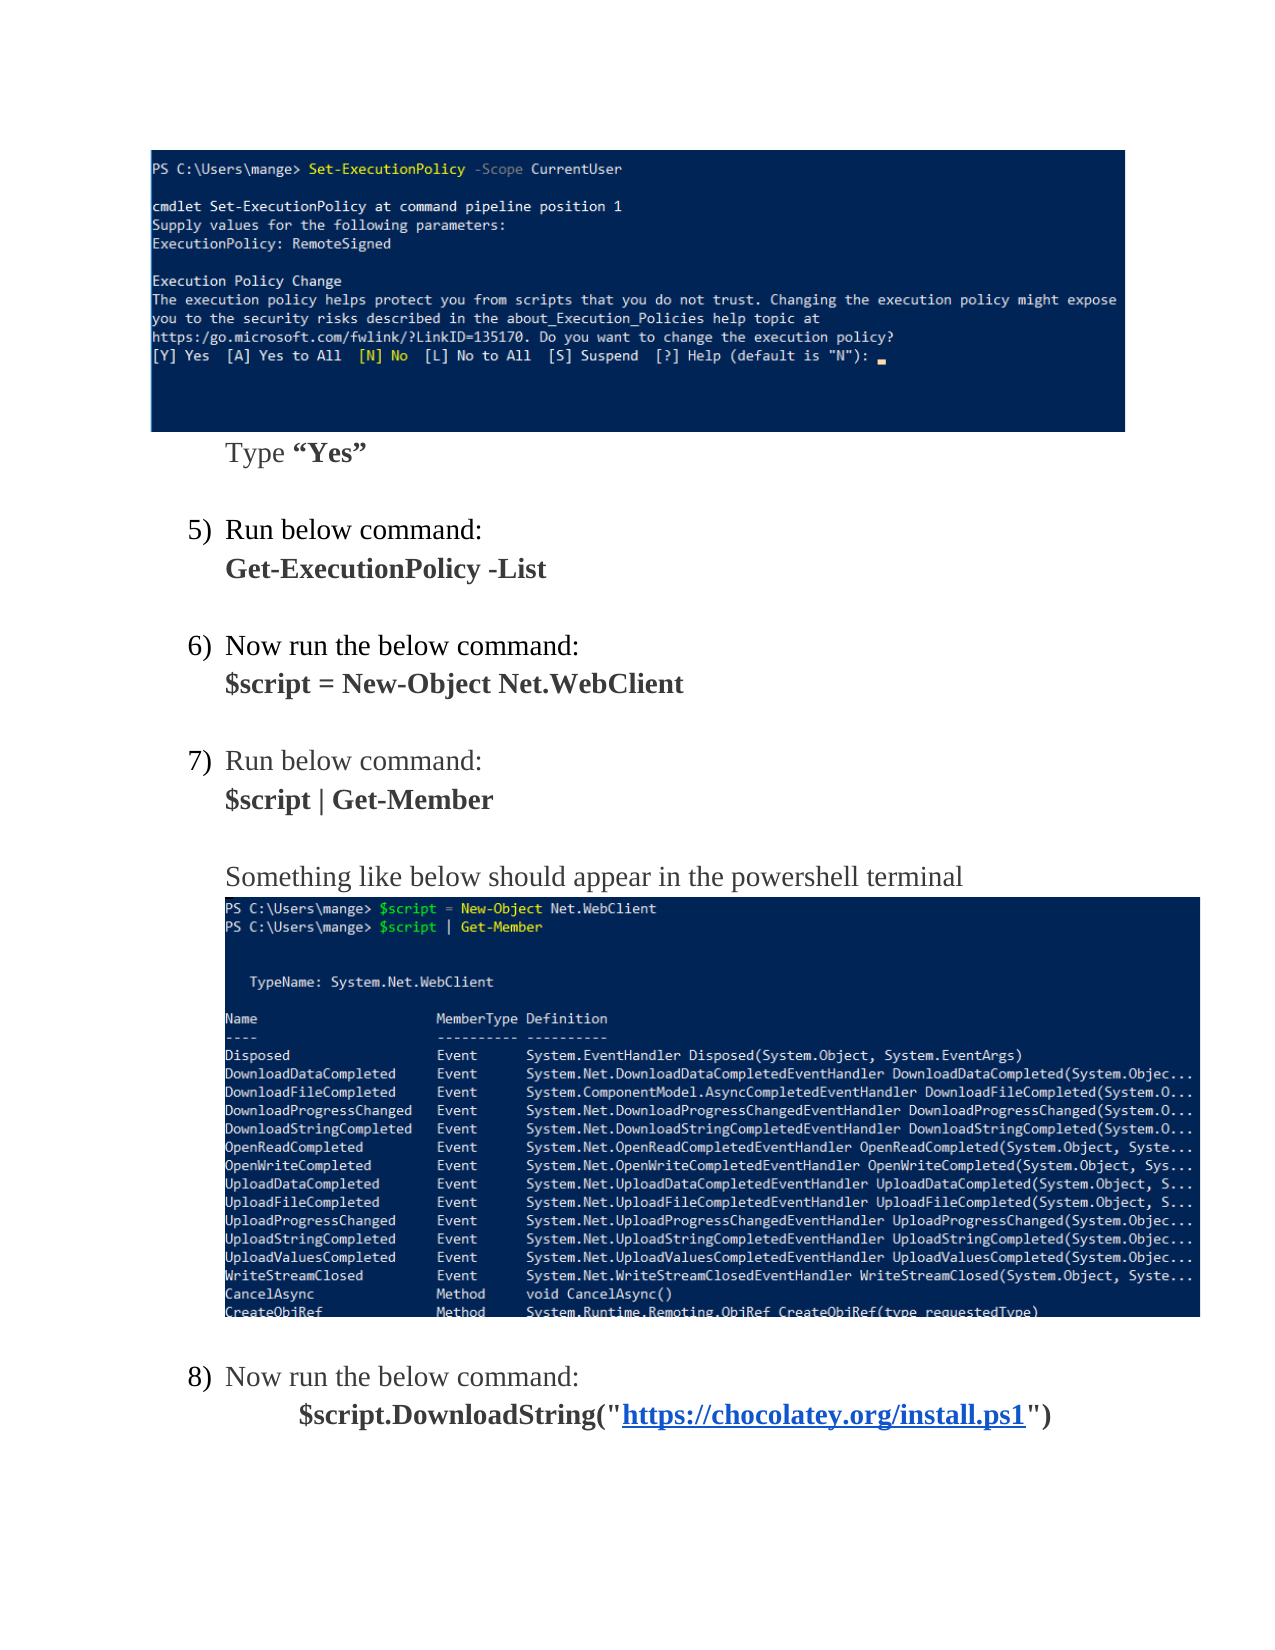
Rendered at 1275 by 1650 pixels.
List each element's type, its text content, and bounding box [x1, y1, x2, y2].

text Get-ExecutionPolicy -List [225, 551, 1125, 584]
text $script.DownloadString("https://chocolatey.org/install.ps1") [225, 1397, 1125, 1431]
list Run below command: [187, 743, 1125, 777]
list Now run the below command: [187, 1359, 1125, 1392]
text $script = New-Object Net.WebClient [150, 666, 1125, 700]
text Type “Yes” [150, 435, 1125, 469]
list Now run the below command: [187, 628, 1125, 661]
list Run below command: [187, 512, 1125, 546]
picture [225, 897, 1200, 1317]
text Something like below should appear in the powershell terminal [225, 859, 1125, 893]
picture [150, 150, 1125, 432]
text $script | Get-Member [225, 782, 1125, 816]
